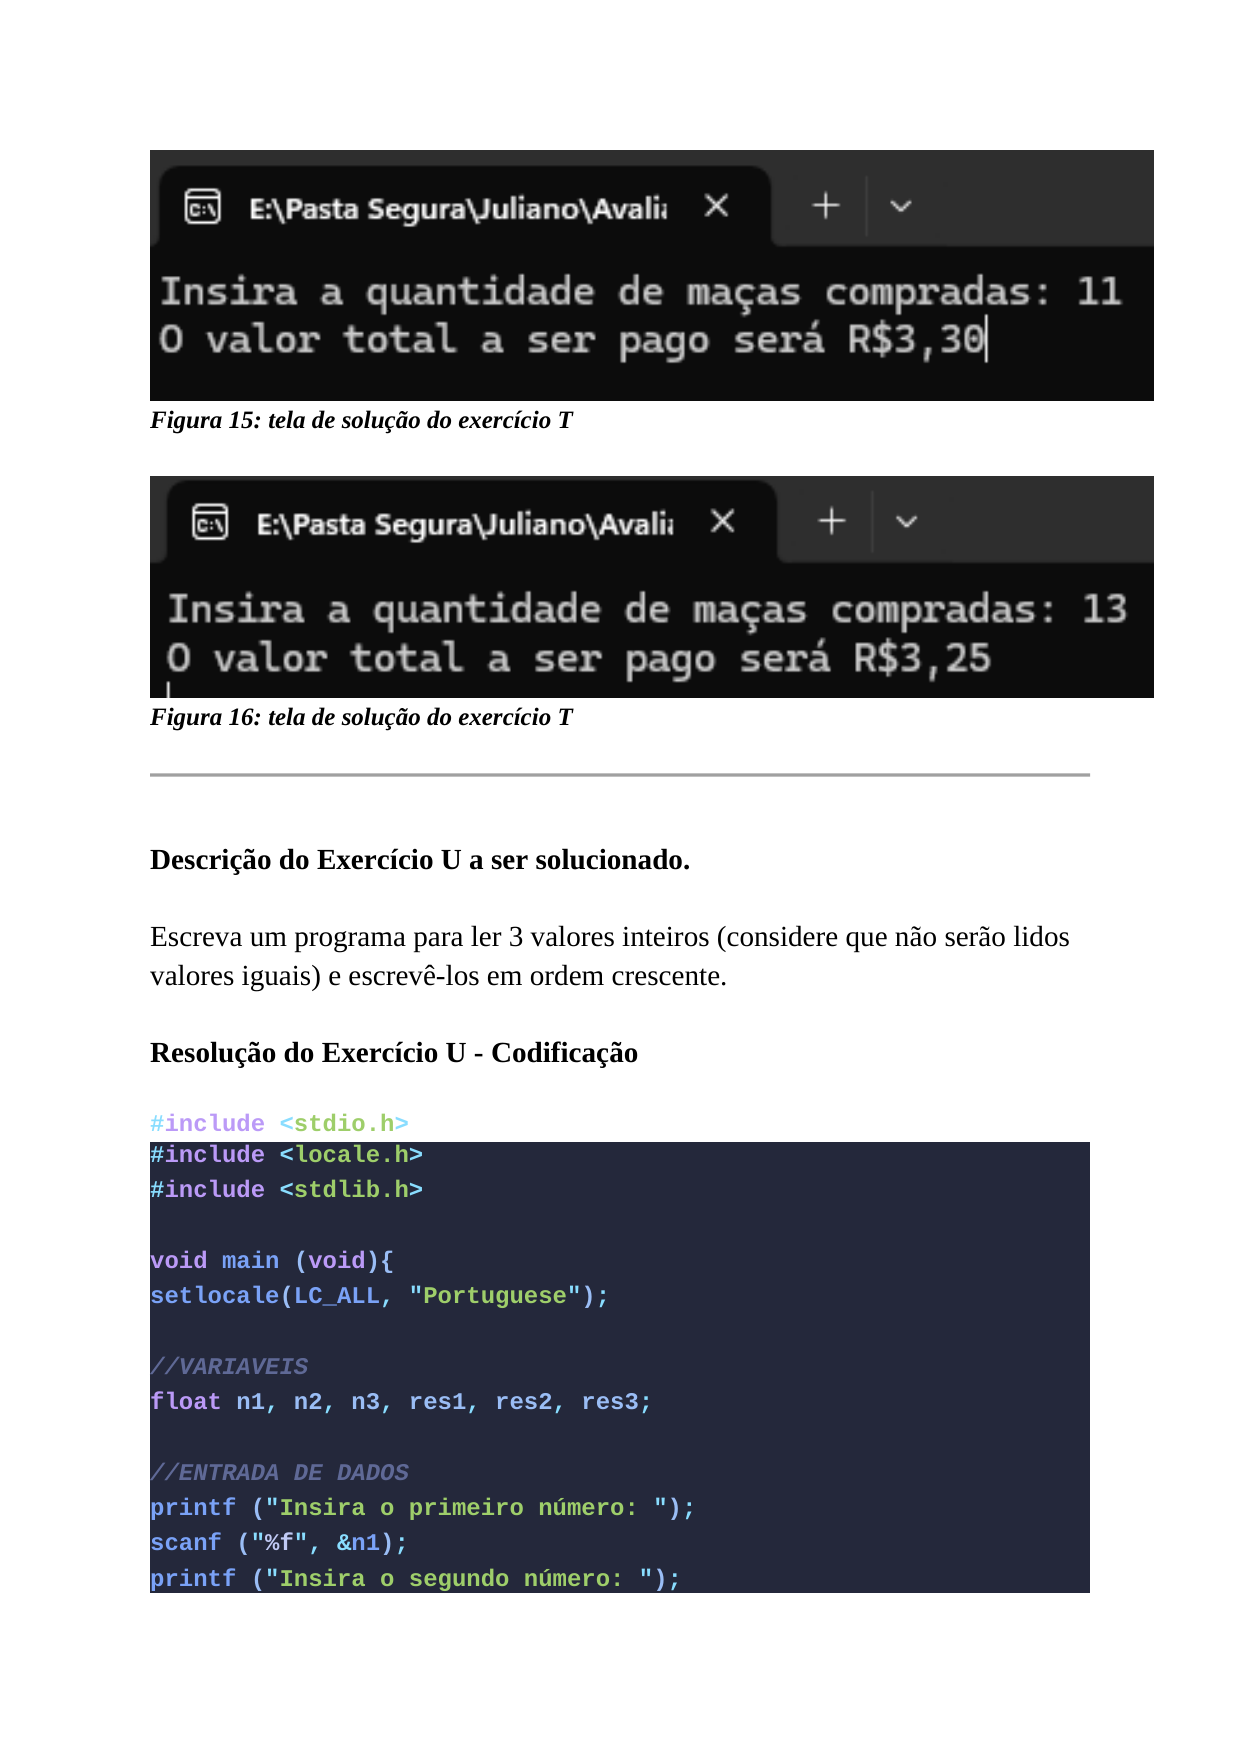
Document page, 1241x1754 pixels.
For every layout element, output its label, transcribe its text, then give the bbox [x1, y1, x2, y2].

text setlocale(LC_ALL, "Portuguese"); [150, 1283, 1090, 1311]
text //VARIAVEIS [150, 1354, 1090, 1381]
text #include <locale.h> [150, 1142, 1090, 1169]
text printf ("Insira o segundo número: "); [150, 1566, 1090, 1593]
text printf ("Insira o primeiro número: "); [150, 1495, 1090, 1523]
text #include <stdlib.h> [150, 1178, 1090, 1205]
text void main (void){ [150, 1248, 1090, 1275]
picture [150, 476, 1154, 698]
text Figura 15: tela de solução do exercício T [150, 401, 1090, 434]
text Figura 16: tela de solução do exercício T [150, 698, 1090, 731]
text Descrição do Exercício U a ser solucionado. Escreva um programa para ler 3 valores inteiros (considere que não serão lidos valores iguais) e escrevê-los em ordem crescente. Resolução do Exercício U - Codificação #include <stdio.h> [150, 842, 1090, 1138]
text //ENTRADA DE DADOS [150, 1460, 1090, 1487]
text scanf ("%f", &n1); [150, 1531, 1090, 1558]
picture [150, 150, 1154, 401]
text float n1, n2, n3, res1, res2, res3; [150, 1389, 1090, 1417]
